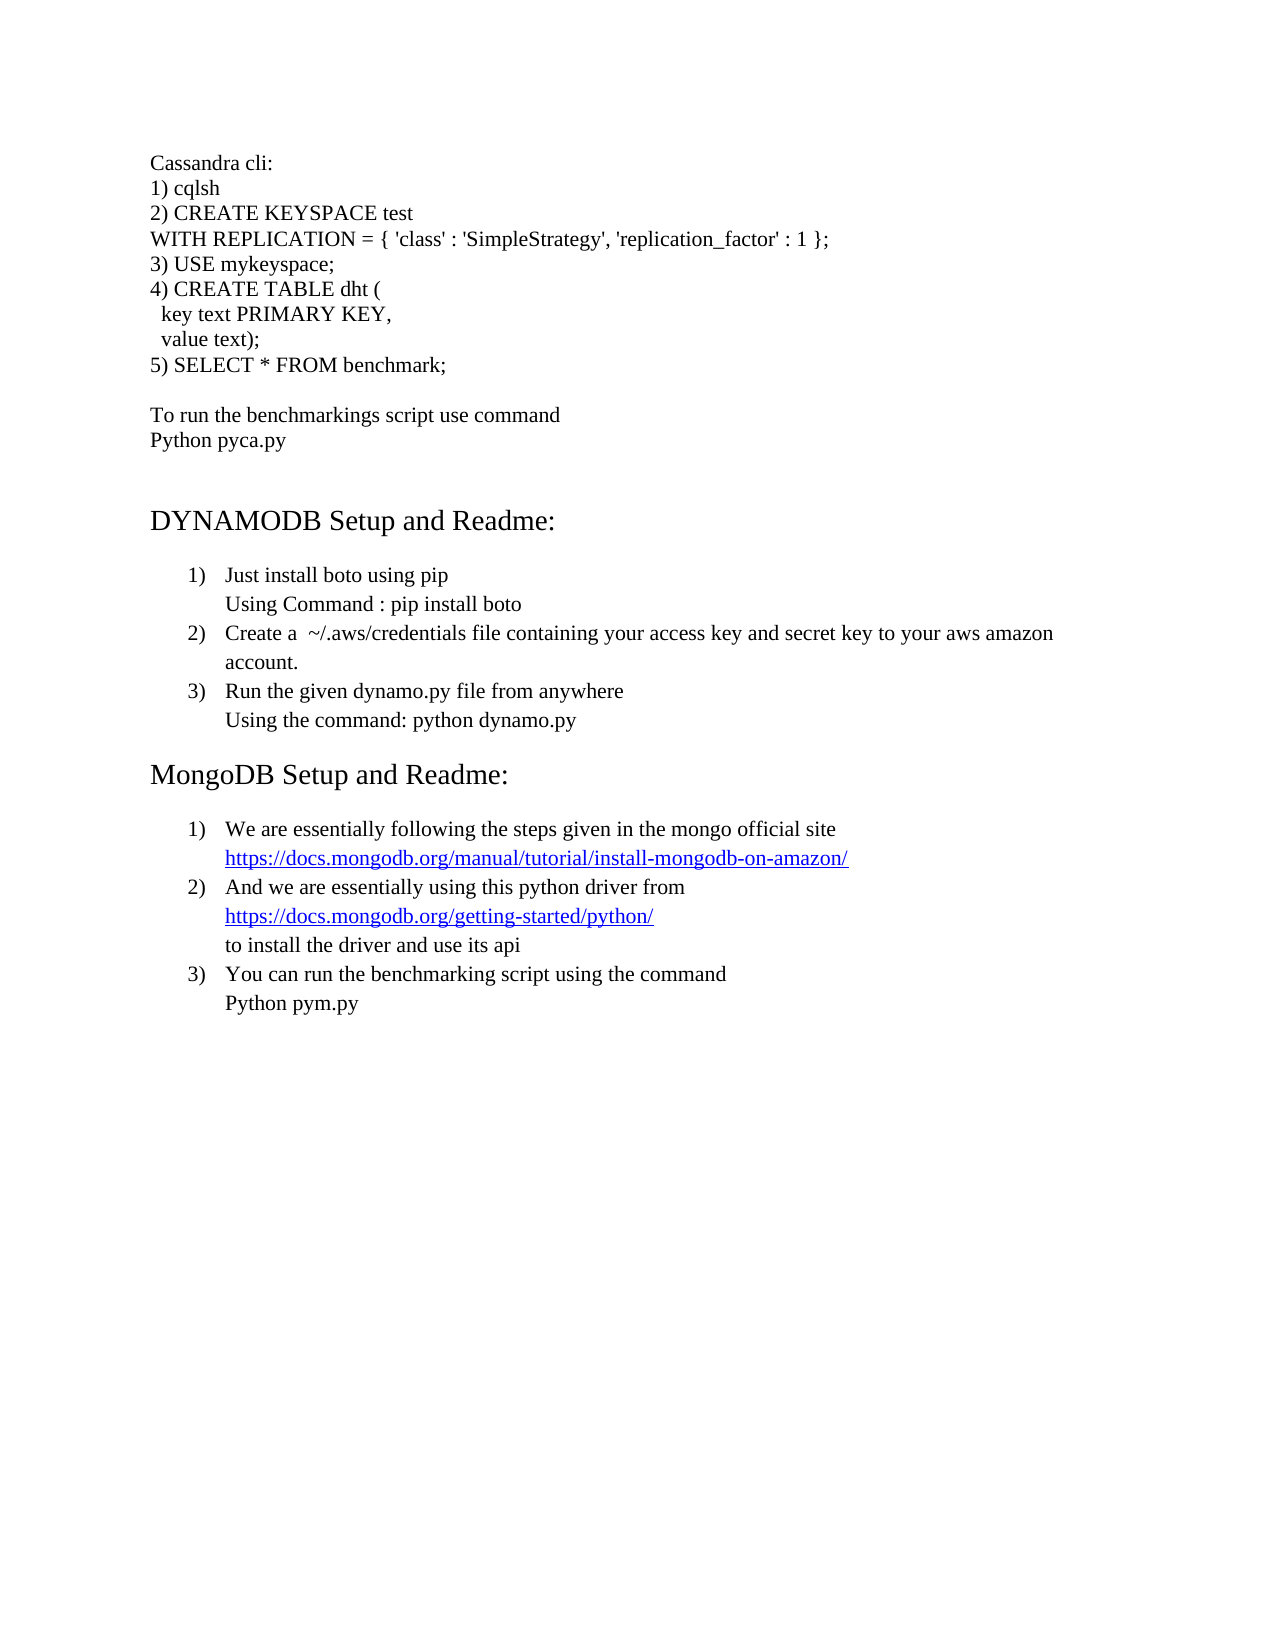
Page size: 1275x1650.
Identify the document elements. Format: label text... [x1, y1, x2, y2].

text 2) CREATE KEYSPACE test [150, 200, 1125, 226]
text 4) CREATE TABLE dht ( [150, 276, 1125, 301]
text WITH REPLICATION = { 'class' : 'SimpleStrategy', 'replication_factor' : 1 }; [150, 226, 1125, 251]
list to install the driver and use its api [225, 932, 1125, 957]
text value text); [150, 326, 1125, 352]
text Cassandra cli: [150, 150, 1125, 175]
text 1) cqlsh [150, 175, 1125, 200]
list https://docs.mongodb.org/manual/tutorial/install-mongodb-on-amazon/ [225, 845, 1125, 870]
list And we are essentially using this python driver from [187, 874, 1125, 899]
list Using Command : pip install boto [225, 591, 1125, 616]
list Create a ~/.aws/credentials file containing your access key and secret key to your aws amazon account. [187, 620, 1125, 674]
text 5) SELECT * FROM benchmark; [150, 352, 1125, 377]
list We are essentially following the steps given in the mongo official site [187, 816, 1125, 841]
list https://docs.mongodb.org/getting-started/python/ [225, 903, 1125, 928]
list Python pym.py [225, 990, 1125, 1015]
text To run the benchmarkings script use command [150, 402, 1125, 427]
list Just install boto using pip [187, 562, 1125, 587]
text MongoDB Setup and Readme: [150, 757, 1125, 790]
text 3) USE mykeyspace; [150, 251, 1125, 276]
text Python pyca.py [150, 427, 1125, 452]
text key text PRIMARY KEY, [150, 301, 1125, 326]
text DYNAMODB Setup and Readme: [150, 503, 1125, 536]
list Run the given dynamo.py file from anywhere [187, 678, 1125, 703]
list You can run the benchmarking script using the command [187, 961, 1125, 986]
list Using the command: python dynamo.py [225, 707, 1125, 732]
